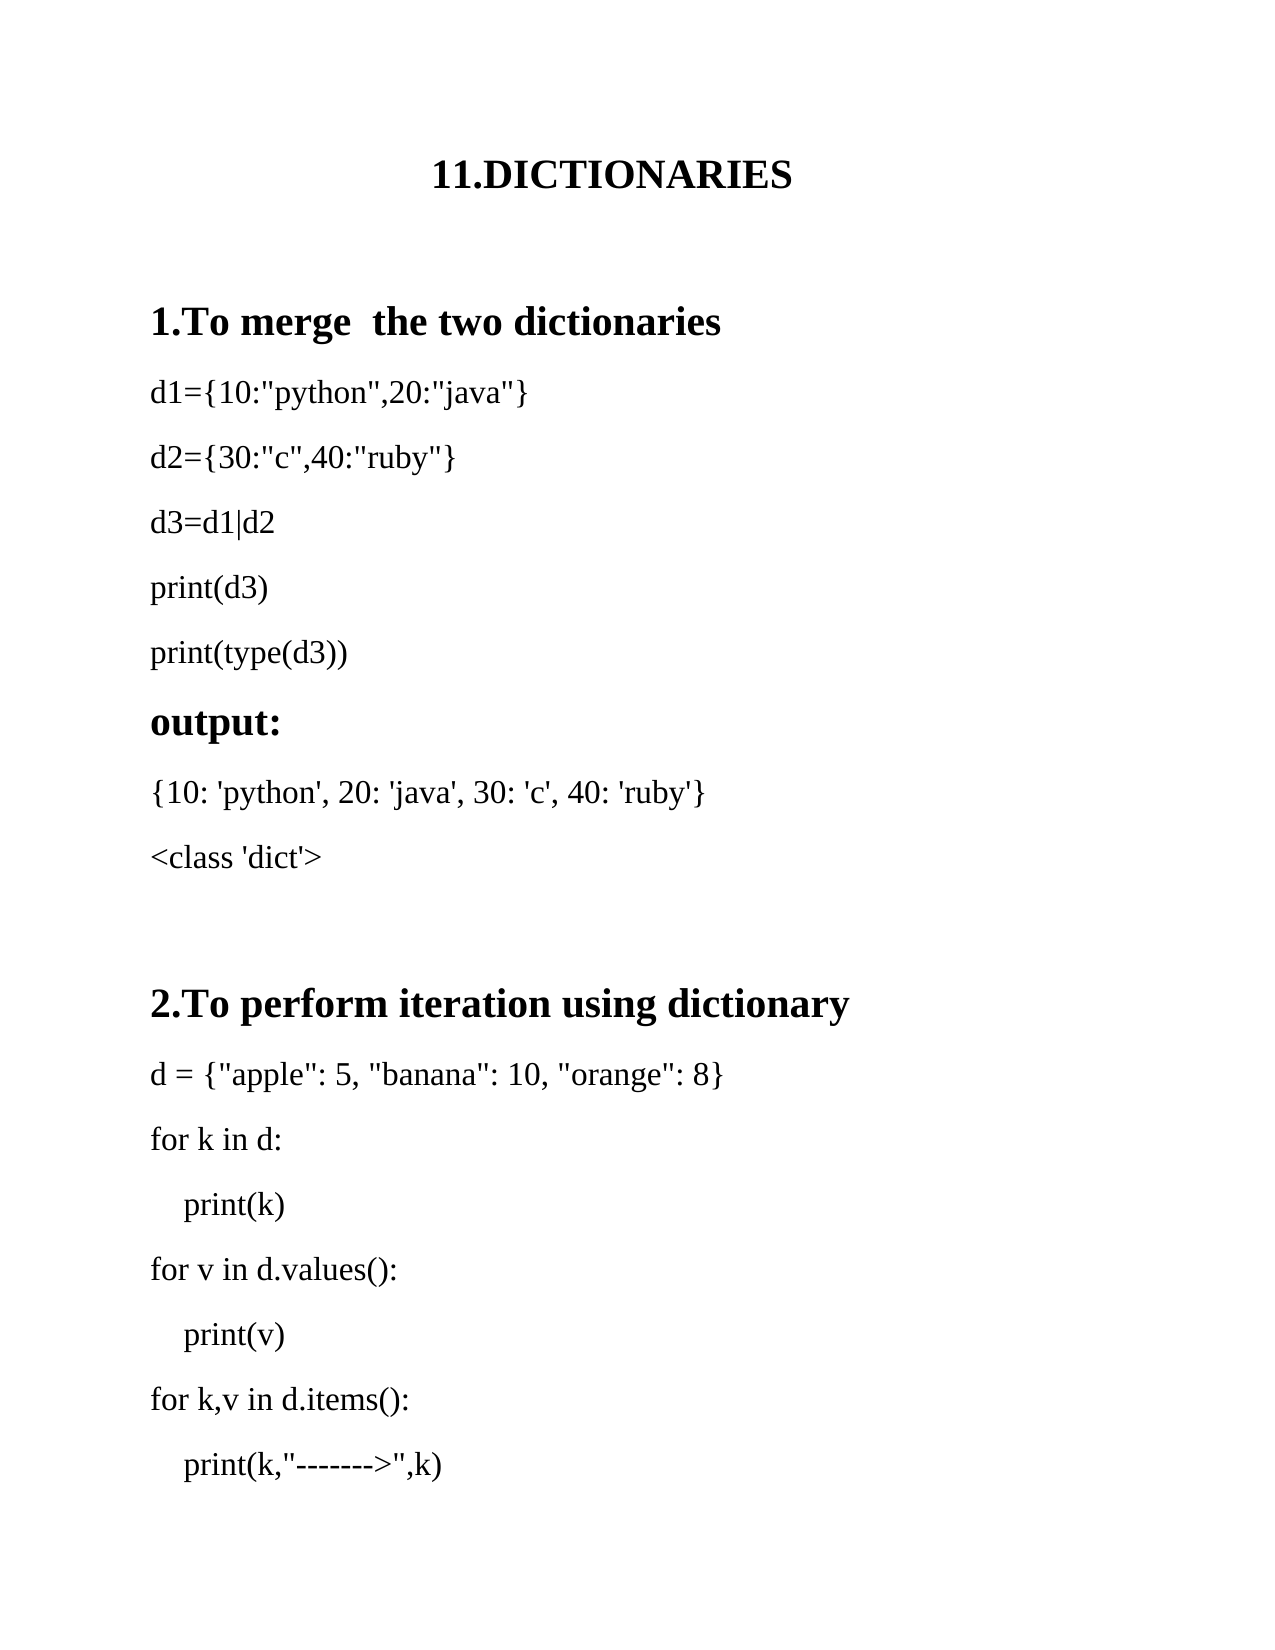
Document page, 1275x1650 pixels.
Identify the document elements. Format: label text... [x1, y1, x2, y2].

text d1={10:"python",20:"java"} [150, 372, 1125, 411]
text 1.To merge the two dictionaries [150, 296, 1125, 344]
text for v in d.values(): [150, 1249, 1125, 1287]
text d3=d1|d2 [150, 502, 1125, 540]
text d2={30:"c",40:"ruby"} [150, 437, 1125, 476]
text output: [150, 697, 1125, 745]
text print(type(d3)) [150, 632, 1125, 670]
text for k,v in d.items(): [150, 1379, 1125, 1417]
text 2.To perform iteration using dictionary [150, 978, 1125, 1026]
text {10: 'python', 20: 'java', 30: 'c', 40: 'ruby'} [150, 773, 1125, 811]
text <class 'dict'> [150, 838, 1125, 876]
text print(k) [150, 1184, 1125, 1222]
text d = {"apple": 5, "banana": 10, "orange": 8} [150, 1054, 1125, 1093]
text for k in d: [150, 1119, 1125, 1158]
text print(v) [150, 1314, 1125, 1352]
text 11.DICTIONARIES [150, 150, 1125, 198]
text print(k,"------->",k) [150, 1444, 1125, 1482]
text print(d3) [150, 567, 1125, 605]
